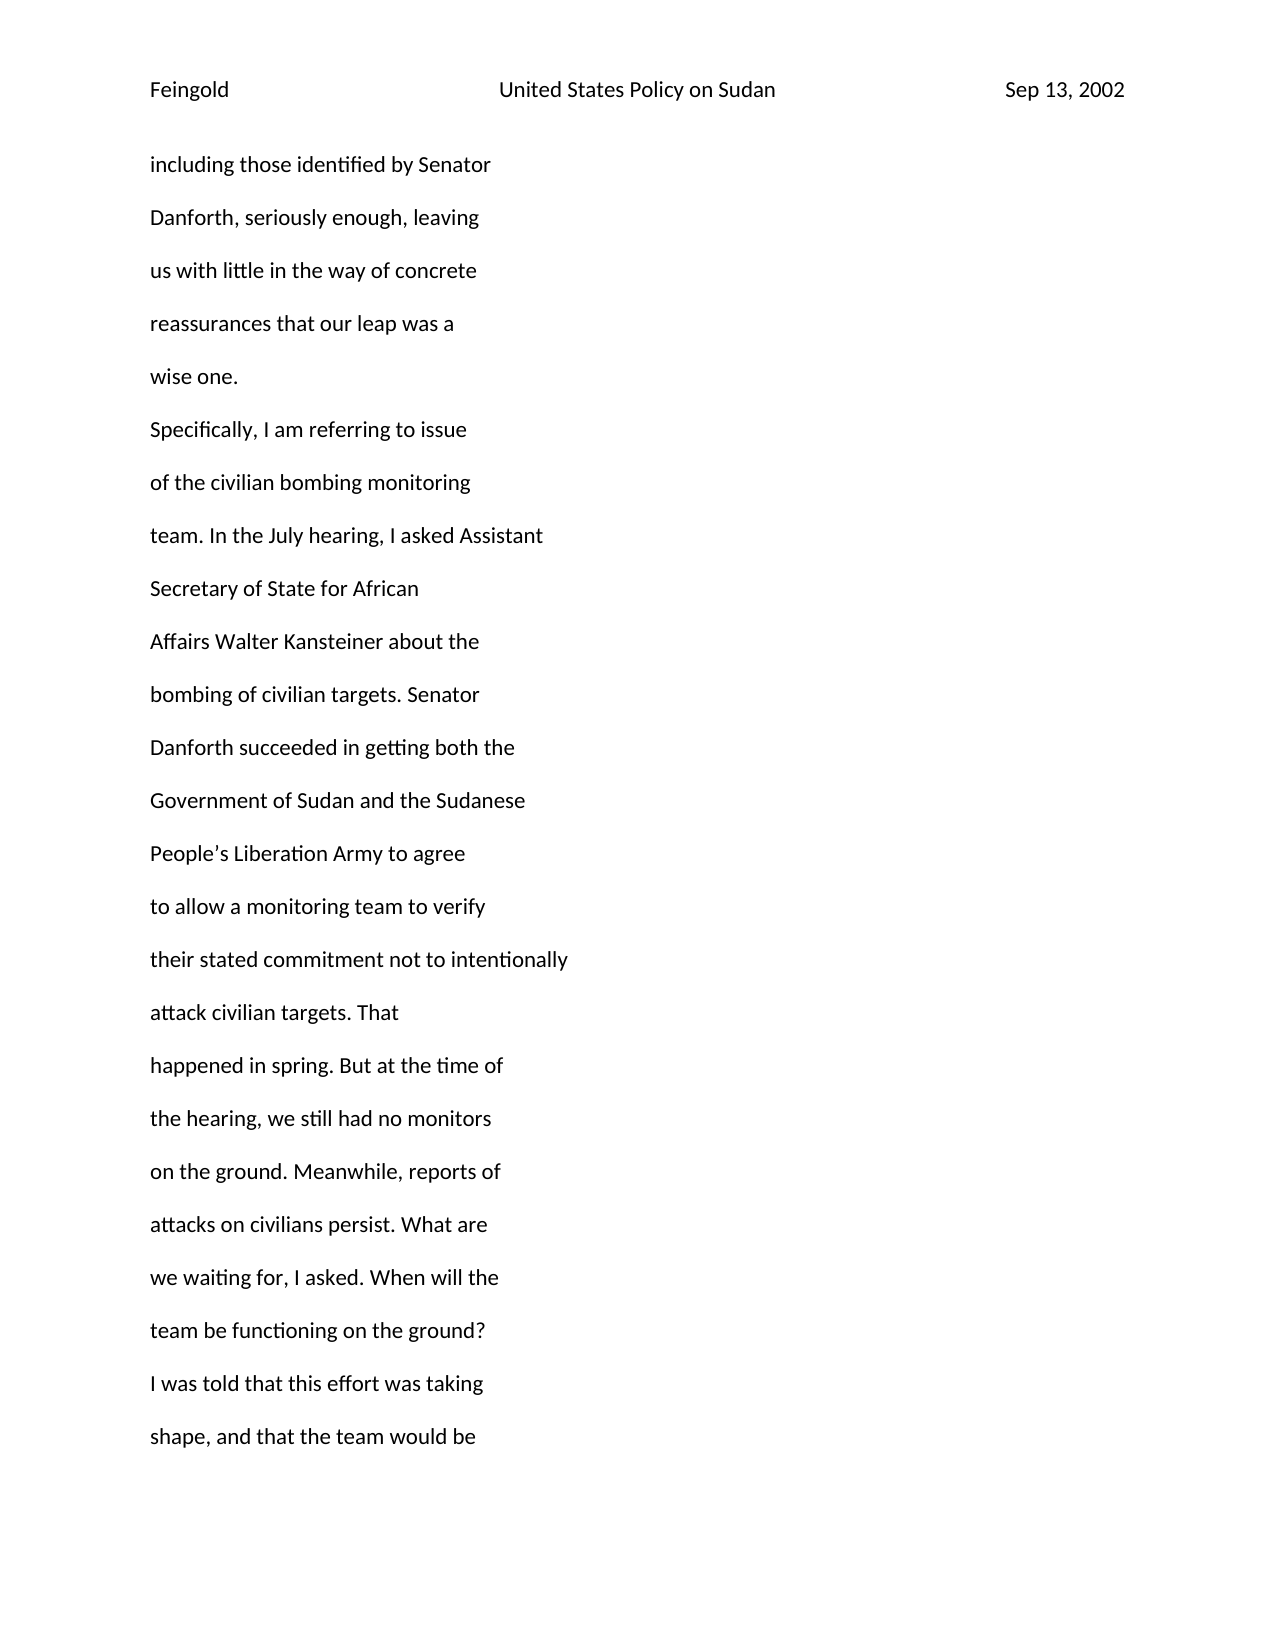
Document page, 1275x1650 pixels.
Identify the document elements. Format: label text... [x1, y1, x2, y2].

text Affairs Walter Kansteiner about the [150, 627, 1125, 655]
text Danforth succeeded in getting both the [150, 733, 1125, 761]
text bombing of civilian targets. Senator [150, 680, 1125, 708]
text shape, and that the team would be [150, 1422, 1125, 1451]
text team. In the July hearing, I asked Assistant [150, 521, 1125, 549]
text team be functioning on the ground? [150, 1316, 1125, 1344]
text Government of Sudan and the Sudanese [150, 786, 1125, 814]
text People’s Liberation Army to agree [150, 839, 1125, 867]
text on the ground. Meanwhile, reports of [150, 1157, 1125, 1185]
text us with little in the way of concrete [150, 256, 1125, 284]
text the hearing, we still had no monitors [150, 1104, 1125, 1132]
text to allow a monitoring team to verify [150, 892, 1125, 920]
text of the civilian bombing monitoring [150, 468, 1125, 496]
text including those identified by Senator [150, 150, 1125, 178]
text reassurances that our leap was a [150, 309, 1125, 337]
text Secretary of State for African [150, 574, 1125, 602]
text attacks on civilians persist. What are [150, 1210, 1125, 1238]
text wise one. [150, 362, 1125, 390]
text Specifically, I am referring to issue [150, 415, 1125, 443]
text Danforth, seriously enough, leaving [150, 203, 1125, 231]
text attack civilian targets. That [150, 998, 1125, 1026]
text I was told that this effort was taking [150, 1369, 1125, 1397]
text their stated commitment not to intentionally [150, 945, 1125, 973]
text we waiting for, I asked. When will the [150, 1263, 1125, 1291]
text happened in spring. But at the time of [150, 1051, 1125, 1079]
